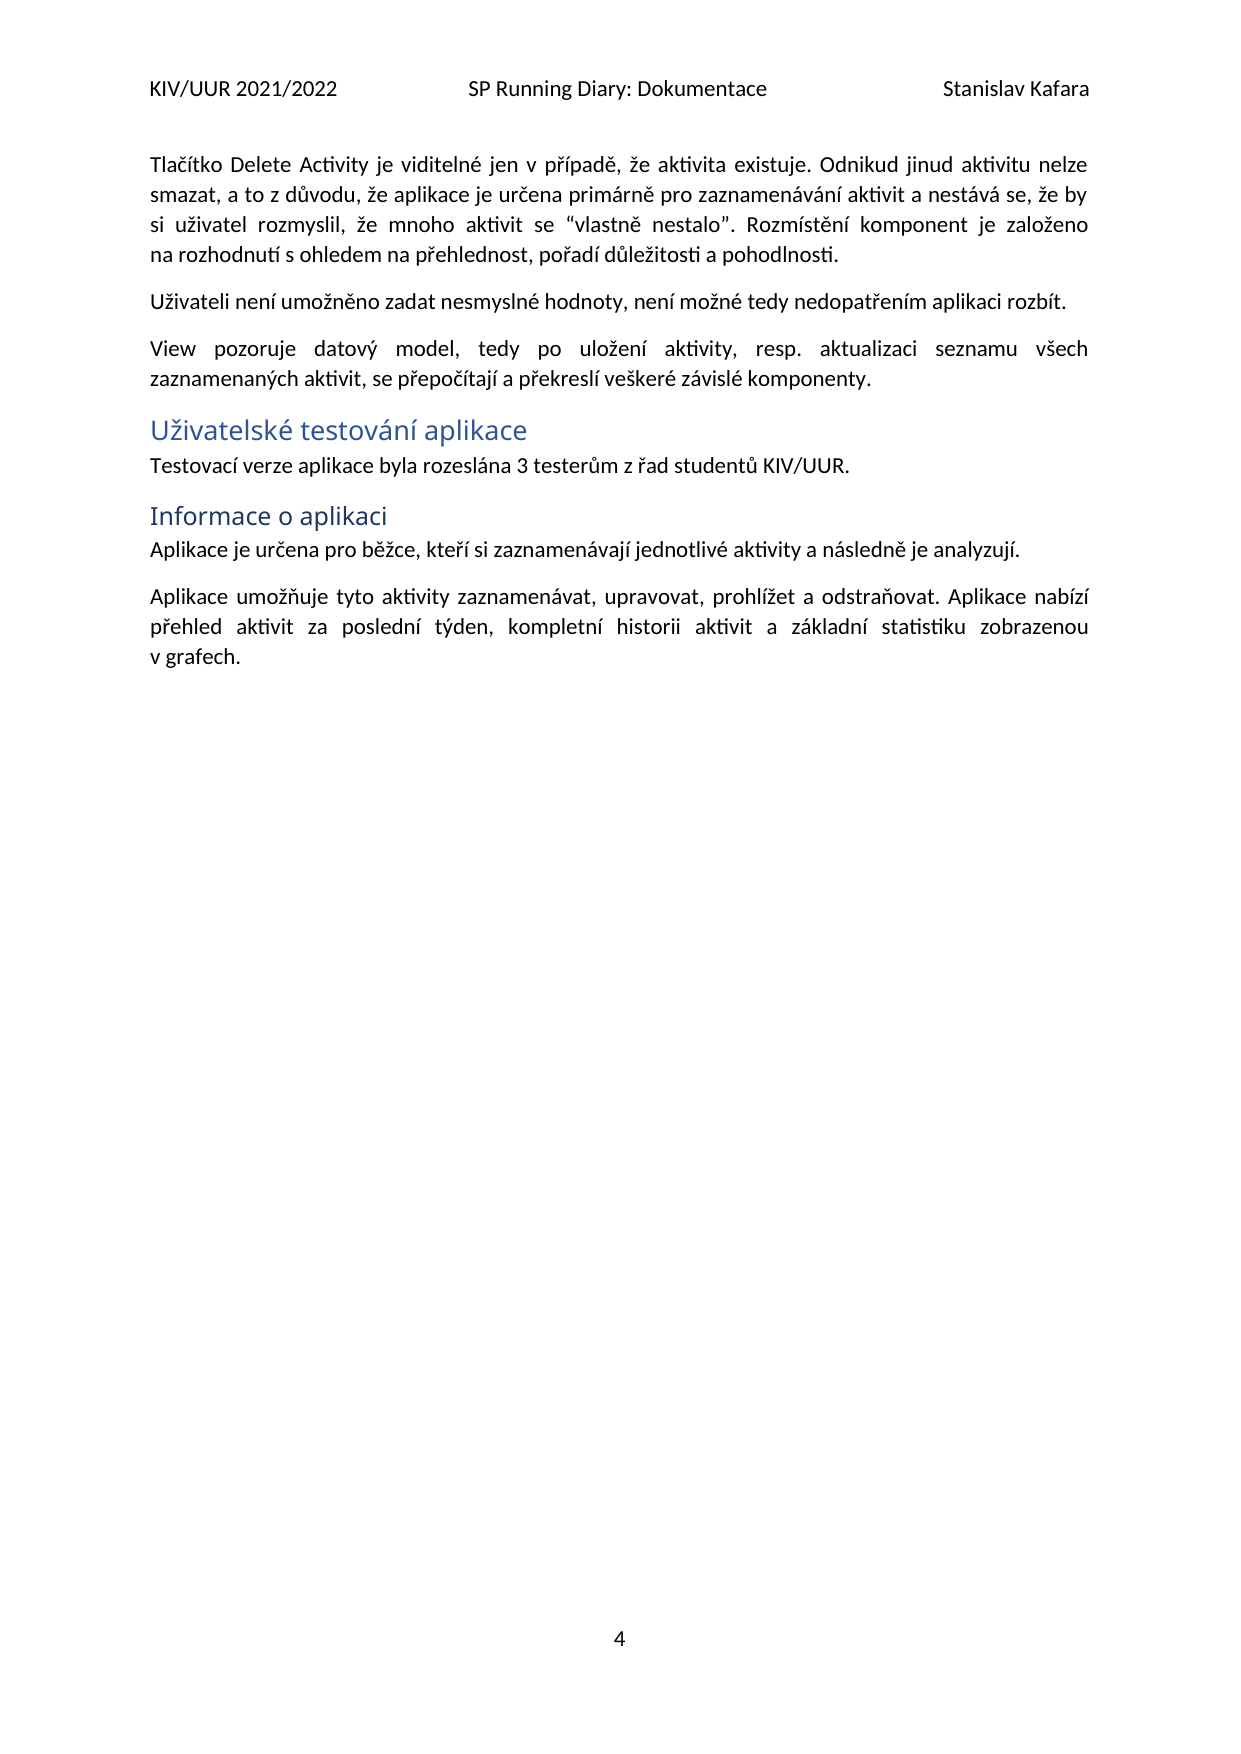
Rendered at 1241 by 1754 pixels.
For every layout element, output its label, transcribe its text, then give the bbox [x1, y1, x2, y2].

text Aplikace umožňuje tyto aktivity zaznamenávat, upravovat, prohlížet a odstraňovat. Aplikace nabízí přehled aktivit za poslední týden, kompletní historii aktivit a základní statistiku zobrazenou v grafech. [150, 582, 1090, 670]
text View pozoruje datový model, tedy po uložení aktivity, resp. aktualizaci seznamu všech zaznamenaných aktivit, se přepočítají a překreslí veškeré závislé komponenty. [150, 334, 1090, 393]
text Testovací verze aplikace byla rozeslána 3 testerům z řad studentů KIV/UUR. [150, 451, 1090, 479]
subtitle Informace o aplikaci [150, 498, 1090, 532]
text Uživateli není umožněno zadat nesmyslné hodnoty, není možné tedy nedopatřením aplikaci rozbít. [150, 287, 1090, 316]
subtitle Uživatelské testování aplikace [150, 411, 1090, 448]
text Aplikace je určena pro běžce, kteří si zaznamenávají jednotlivé aktivity a následně je analyzují. [150, 535, 1090, 563]
text Tlačítko Delete Activity je viditelné jen v případě, že aktivita existuje. Odnikud jinud aktivitu nelze smazat, a to z důvodu, že aplikace je určena primárně pro zaznamenávání aktivit a nestává se, že by si uživatel rozmyslil, že mnoho aktivit se “vlastně nestalo”. Rozmístění komponent je založeno na rozhodnutí s ohledem na přehlednost, pořadí důležitosti a pohodlnosti. [150, 150, 1090, 269]
